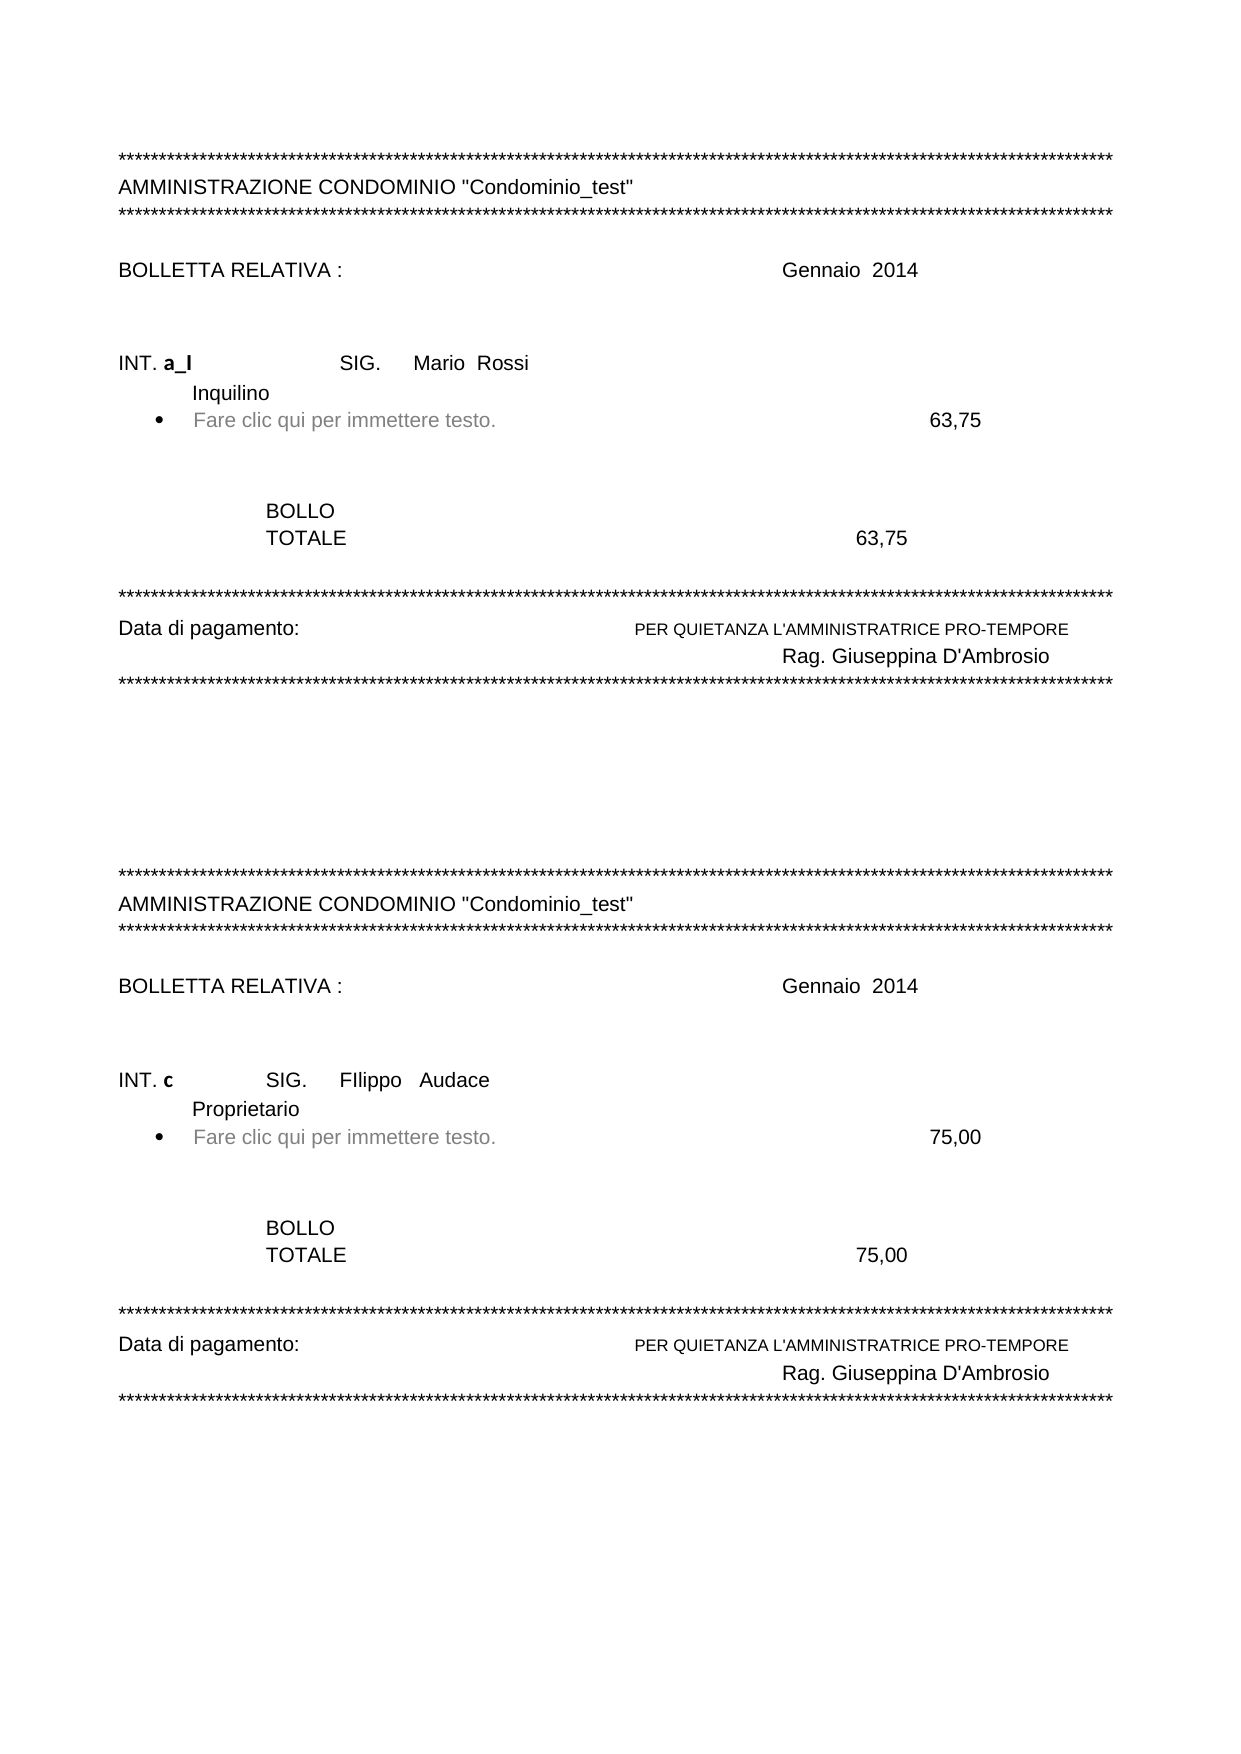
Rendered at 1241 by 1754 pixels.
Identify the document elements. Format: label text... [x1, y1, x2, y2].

text TOTALE [118, 526, 1122, 550]
text ***************************************************************************************************************************Data di pagamento: PER QUIETANZA L'AMMINISTRATRICE PRO-TEMPORE Rag. Giuseppina D'Ambrosio [118, 585, 1122, 668]
text *************************************************************************************************************************** [118, 1388, 1122, 1412]
text *************************************************************************************************************************** [118, 672, 1122, 696]
text ***************************************************************************************************************************AMMINISTRAZIONE CONDOMINIO "" [118, 864, 1122, 916]
text BOLLETTA RELATIVA : [118, 974, 1122, 998]
text TOTALE [118, 1243, 1122, 1267]
text ***************************************************************************************************************************Data di pagamento: PER QUIETANZA L'AMMINISTRATRICE PRO-TEMPORE Rag. Giuseppina D'Ambrosio [118, 1302, 1122, 1385]
text INT. SIG. [118, 348, 1122, 376]
text INT. SIG. [118, 1065, 1122, 1093]
text *************************************************************************************************************************** [118, 203, 1122, 254]
text ***************************************************************************************************************************AMMINISTRAZIONE CONDOMINIO "" [118, 148, 1122, 199]
text BOLLO [118, 1215, 1122, 1239]
text *************************************************************************************************************************** [118, 919, 1122, 971]
text BOLLO [118, 499, 1122, 523]
text BOLLETTA RELATIVA : [118, 258, 1122, 282]
